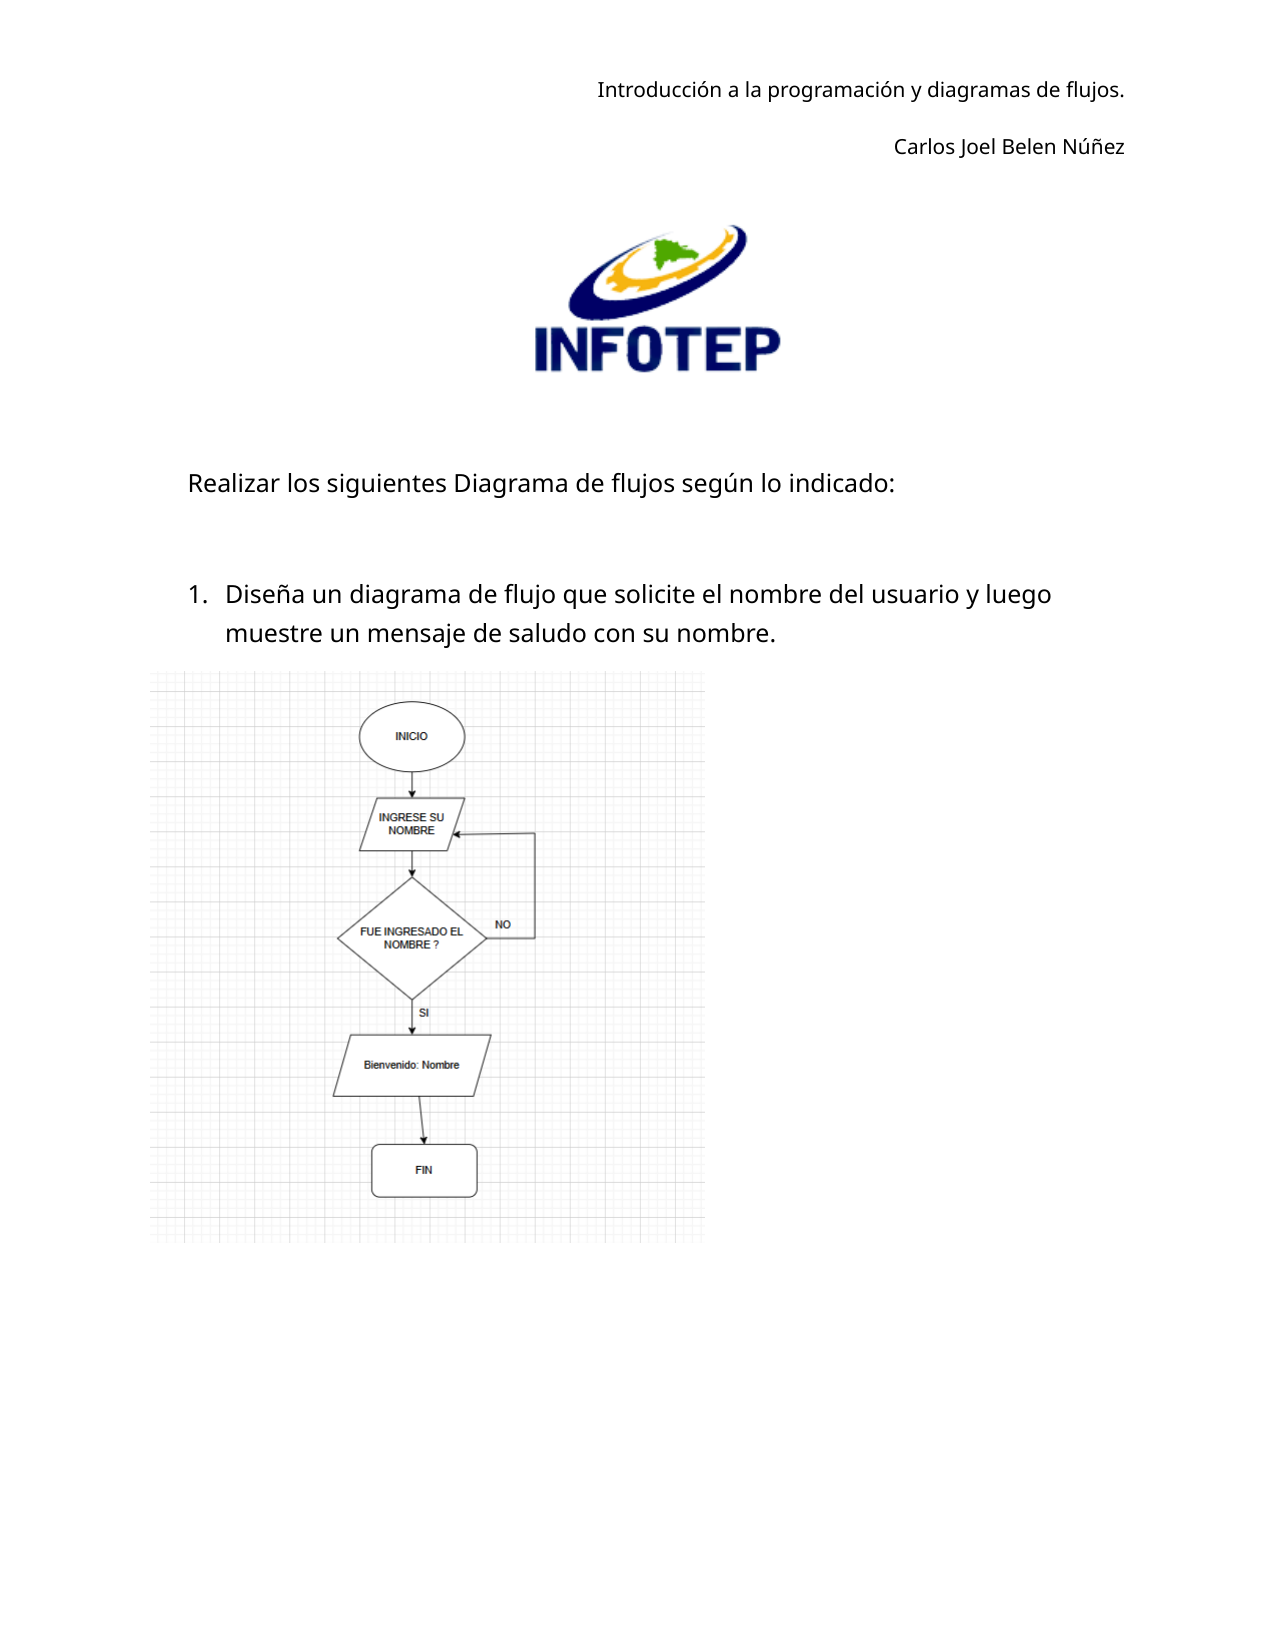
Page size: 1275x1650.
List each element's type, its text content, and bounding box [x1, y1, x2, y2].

picture [150, 671, 705, 1243]
list Diseña un diagrama de flujo que solicite el nombre del usuario y luego muestre un mensaje de saludo con su nombre. [187, 577, 1125, 650]
picture [520, 216, 793, 388]
text Realizar los siguientes Diagrama de flujos según lo indicado: [187, 465, 1125, 499]
